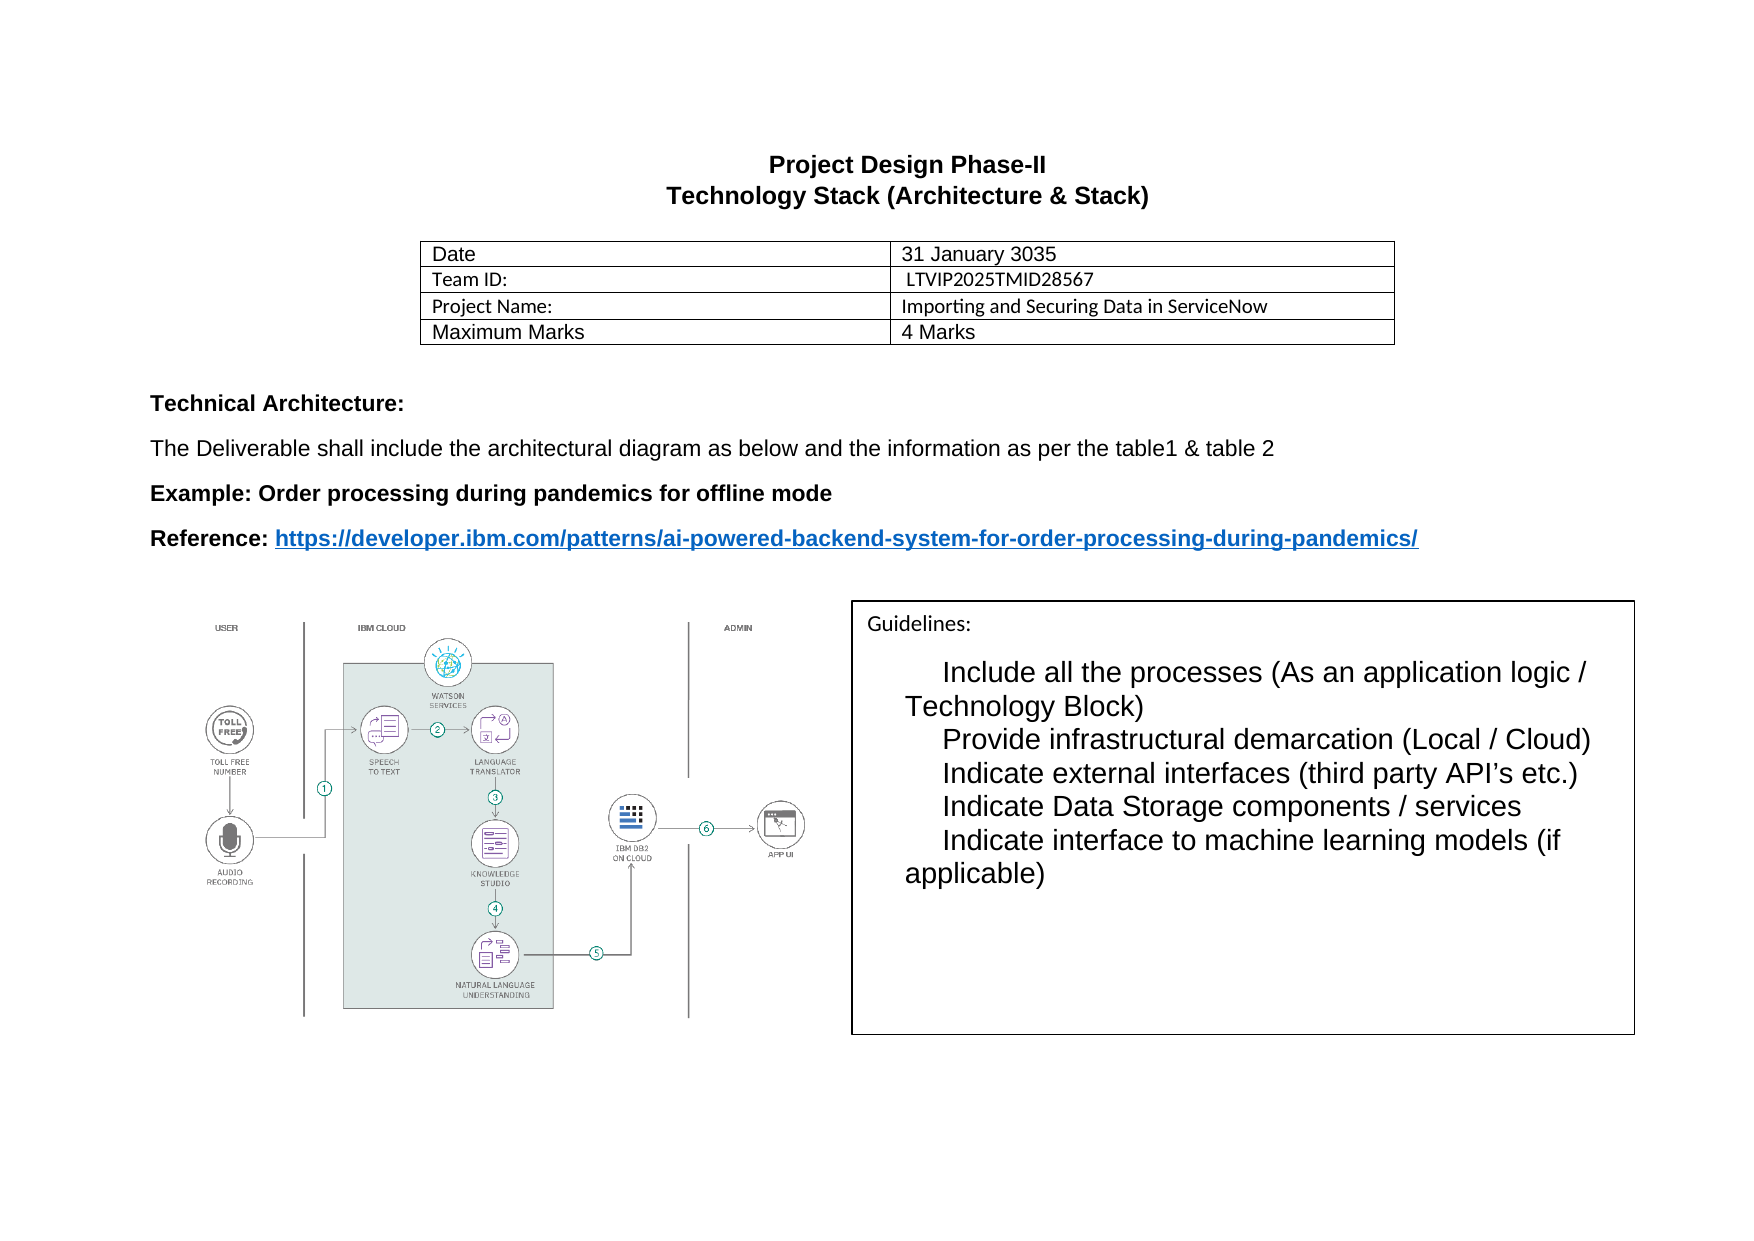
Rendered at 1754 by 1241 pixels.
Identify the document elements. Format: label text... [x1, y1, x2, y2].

table_cell Project Name: [421, 293, 890, 318]
text Technology Stack (Architecture & Stack) [150, 181, 1665, 210]
table_cell Importing and Securing Data in ServiceNow [891, 293, 1394, 318]
picture [150, 615, 851, 1023]
table_cell Team ID: [421, 267, 890, 292]
text Example: Order processing during pandemics for offline mode [150, 480, 1665, 506]
text Project Design Phase-II [150, 150, 1665, 179]
table_cell Maximum Marks [421, 320, 890, 343]
table_cell LTVIP2025TMID28567 [891, 267, 1394, 292]
text The Deliverable shall include the architectural diagram as below and the information as per the table1 & table 2 [150, 435, 1665, 461]
text Technical Architecture: [150, 389, 1665, 416]
table_header Date [421, 242, 890, 266]
text Reference: https://developer.ibm.com/patterns/ai-powered-backend-system-for-order-processing-during-pandemics/ [150, 525, 1665, 551]
table_cell 4 Marks [891, 320, 1394, 343]
table_header 31 January 3035 [891, 242, 1394, 266]
